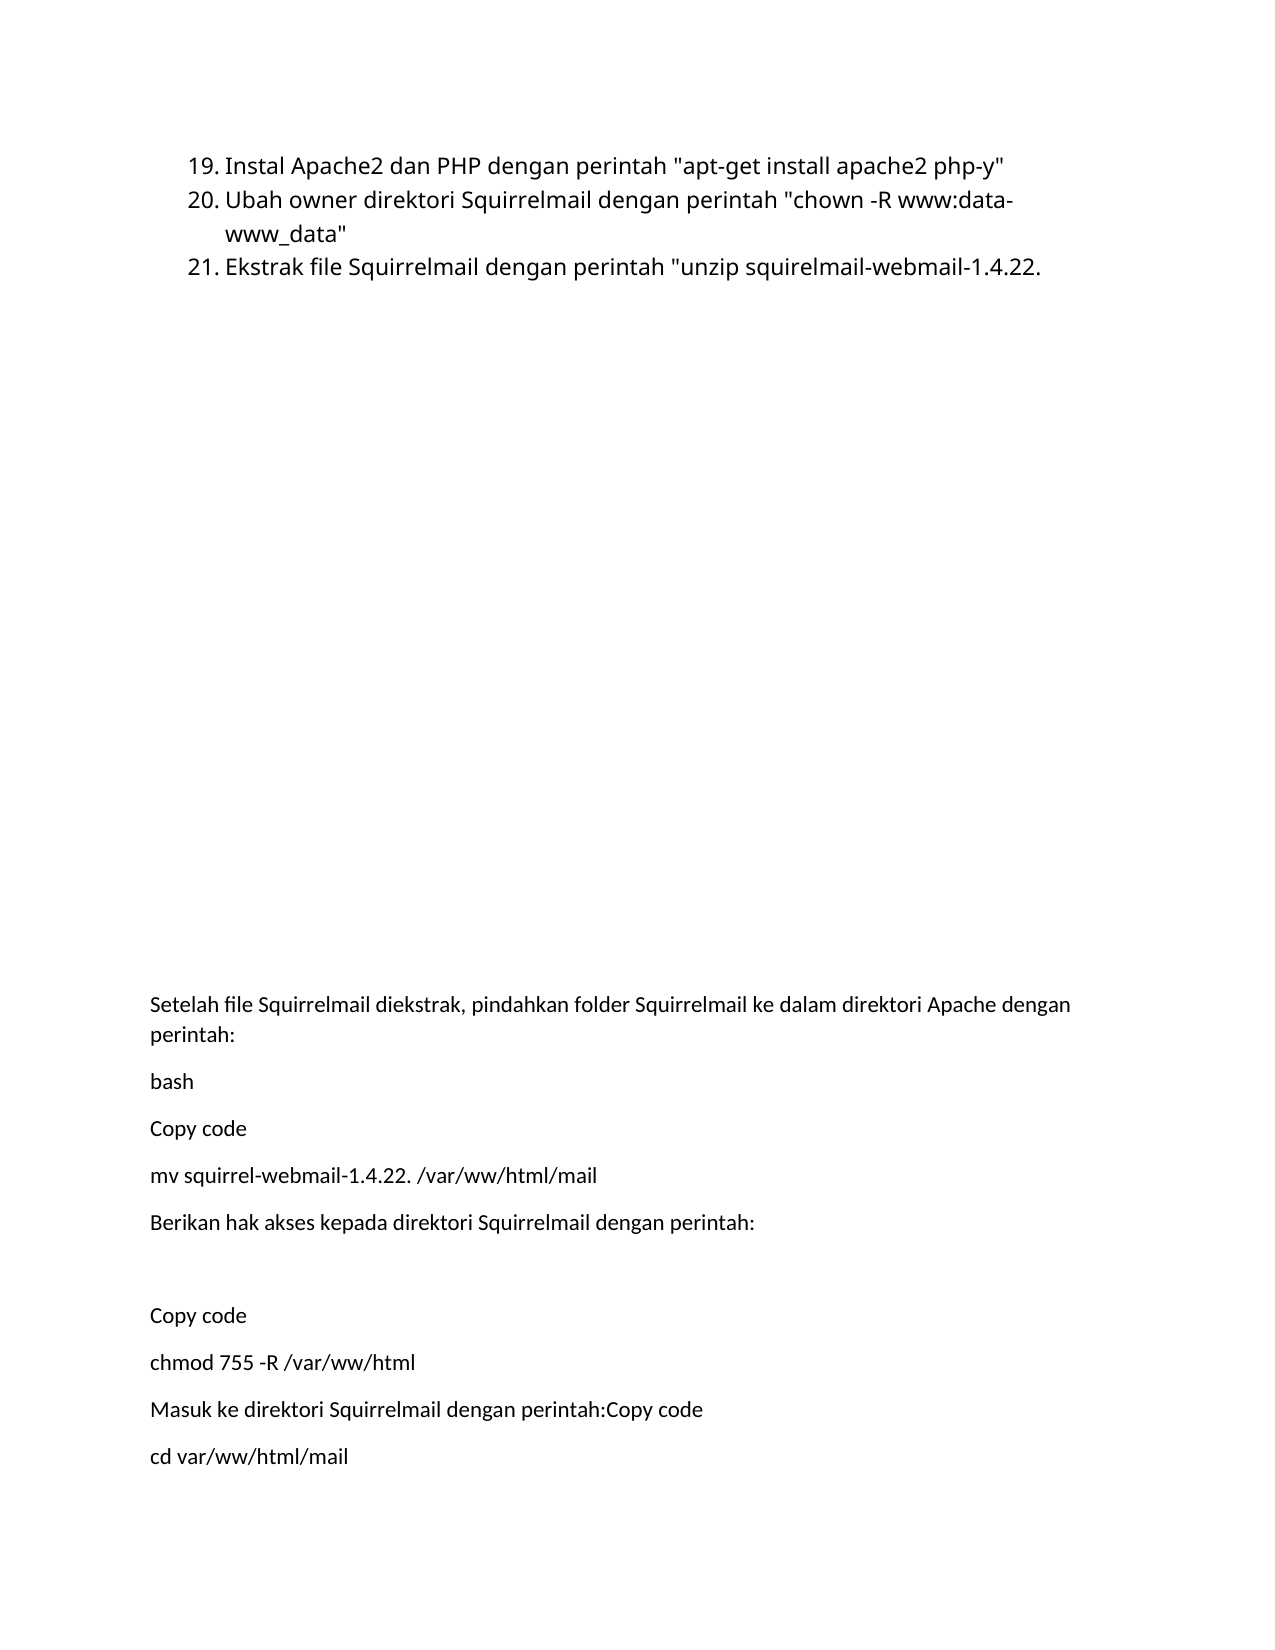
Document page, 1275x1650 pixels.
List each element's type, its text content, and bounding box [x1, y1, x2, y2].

text Copy code [150, 1114, 1125, 1142]
text Masuk ke direktori Squirrelmail dengan perintah:Copy code [150, 1395, 1125, 1423]
list Instal Apache2 dan PHP dengan perintah "apt-get install apache2 php-y" [187, 150, 1125, 181]
list Ubah owner direktori Squirrelmail dengan perintah "chown -R www:data-www_data" [187, 184, 1125, 249]
text cd var/ww/html/mail [150, 1442, 1125, 1470]
text chmod 755 -R /var/ww/html [150, 1348, 1125, 1376]
text Copy code [150, 1301, 1125, 1329]
text bash [150, 1067, 1125, 1095]
text Setelah file Squirrelmail diekstrak, pindahkan folder Squirrelmail ke dalam direktori Apache dengan perintah: [150, 990, 1125, 1048]
list Ekstrak file Squirrelmail dengan perintah "unzip squirelmail-webmail-1.4.22. [187, 251, 1125, 282]
text mv squirrel-webmail-1.4.22. /var/ww/html/mail [150, 1161, 1125, 1189]
text Berikan hak akses kepada direktori Squirrelmail dengan perintah: [150, 1208, 1125, 1236]
